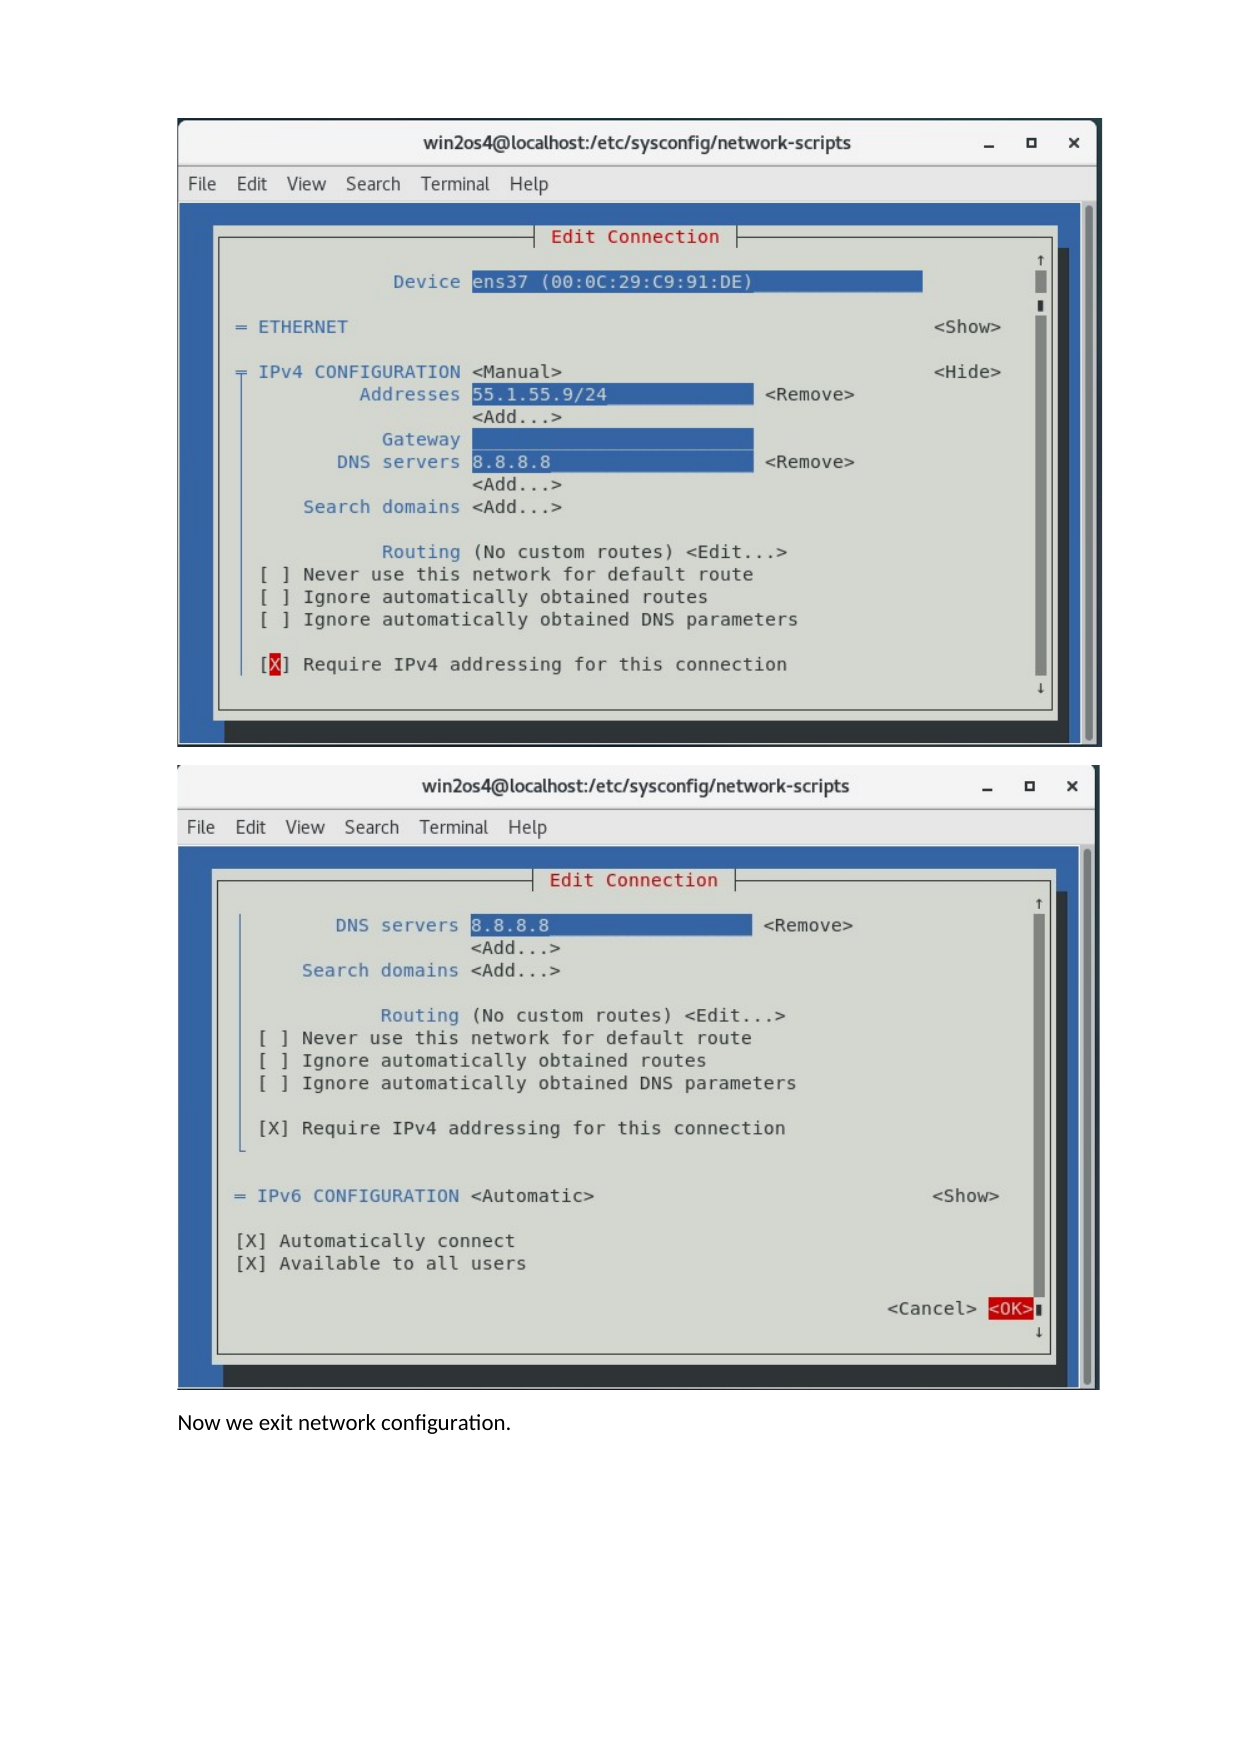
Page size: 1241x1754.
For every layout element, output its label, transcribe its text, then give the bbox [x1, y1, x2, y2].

picture [177, 765, 1100, 1390]
picture [177, 118, 1103, 747]
text Now we exit network configuration. [177, 1408, 1152, 1436]
